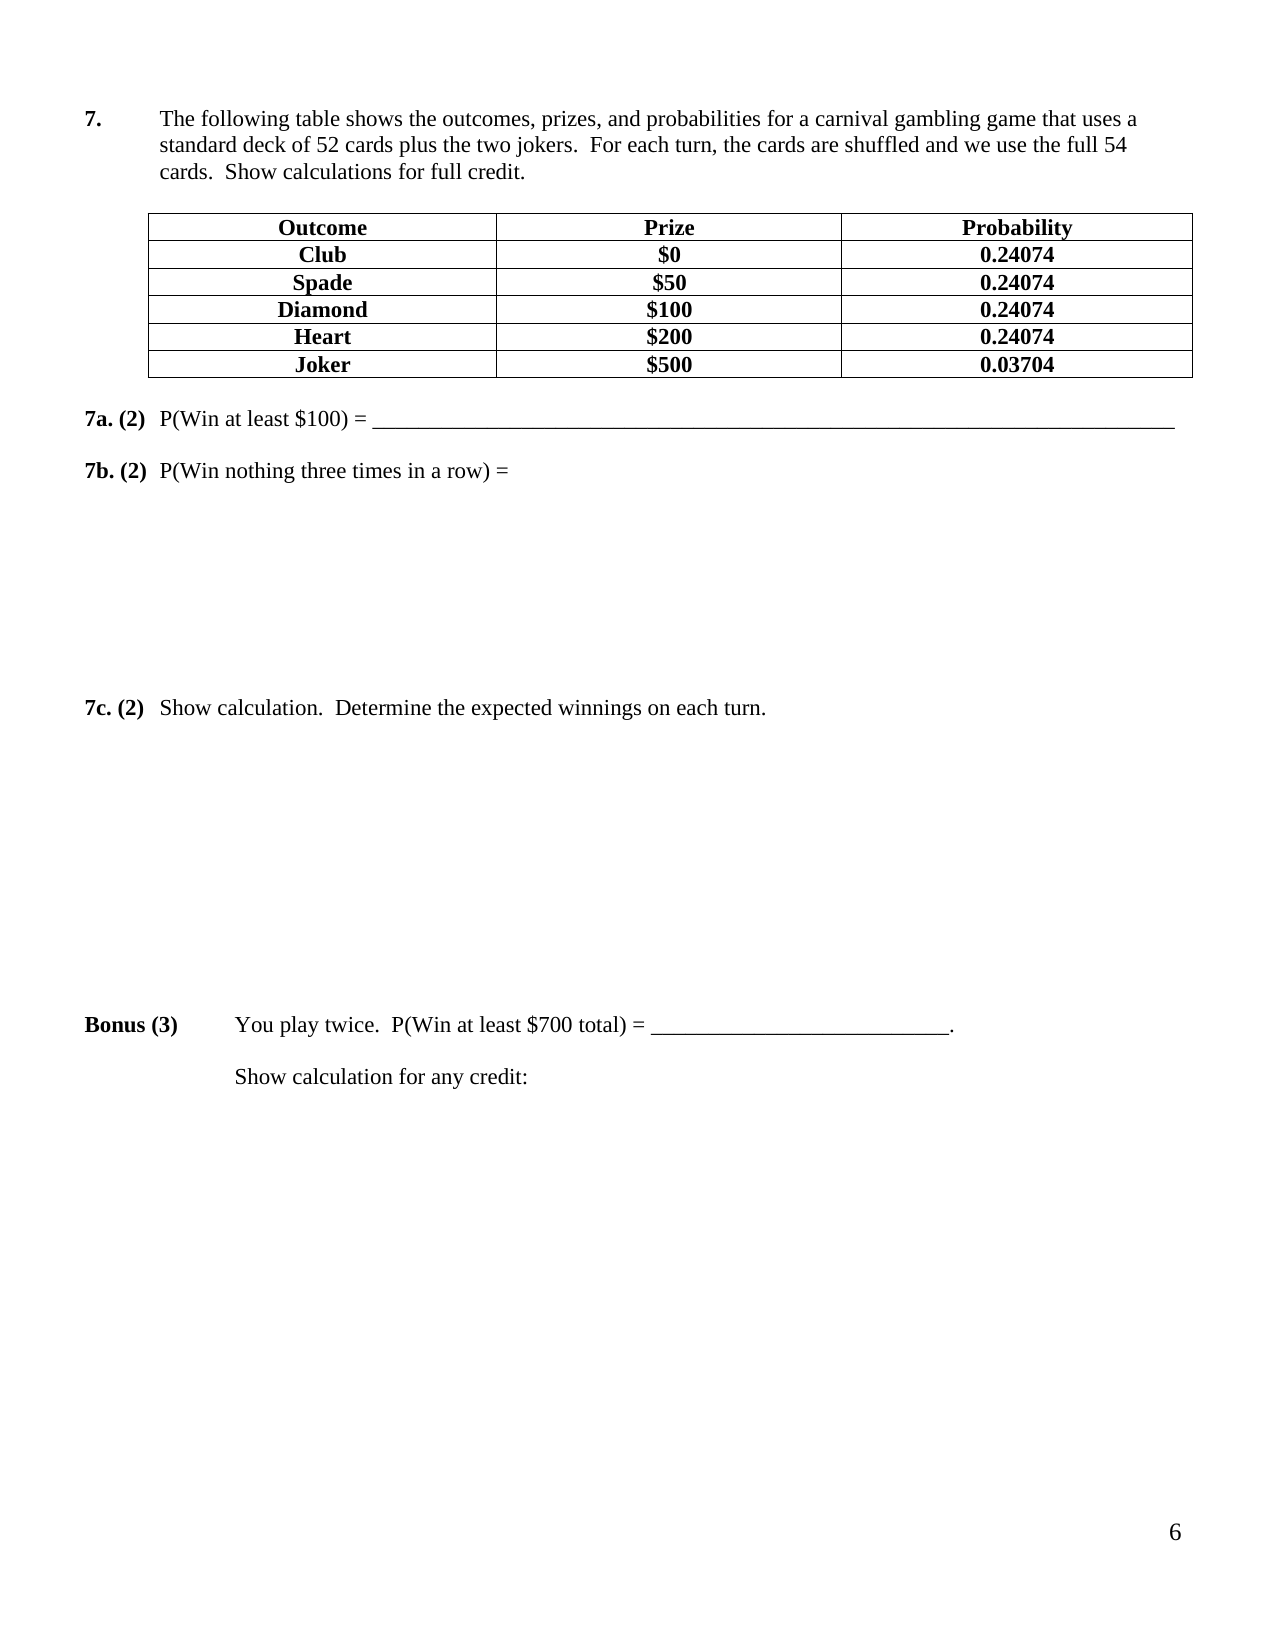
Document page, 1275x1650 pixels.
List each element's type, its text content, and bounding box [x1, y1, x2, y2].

table_cell 0.24074 [842, 296, 1192, 322]
table_header Probability [842, 214, 1192, 240]
text Show calculation for any credit: [84, 1063, 1181, 1090]
table_header Outcome [149, 214, 496, 240]
text 7b. (2) P(Win nothing three times in a row) = [84, 457, 1181, 484]
table_cell $0 [497, 241, 841, 268]
table_cell 0.24074 [842, 324, 1192, 350]
table_cell Joker [149, 351, 496, 377]
table_header Prize [497, 214, 841, 240]
table_cell 0.03704 [842, 351, 1192, 377]
table_cell Spade [149, 269, 496, 295]
table_cell 0.24074 [842, 241, 1192, 268]
table_cell $500 [497, 351, 841, 377]
text Bonus (3) You play twice. P(Win at least $700 total) = __________________________. [84, 1011, 1181, 1037]
table_cell $50 [497, 269, 841, 295]
text 7. The following table shows the outcomes, prizes, and probabilities for a carnival gambling game that uses a standard deck of 52 cards plus the two jokers. For each turn, the cards are shuffled and we use the full 54 cards. Show calculations for full credit. [84, 105, 1181, 184]
table_cell $100 [497, 296, 841, 322]
text 7c. (2) Show calculation. Determine the expected winnings on each turn. [84, 694, 1181, 721]
table_cell Club [149, 241, 496, 268]
table_cell Heart [149, 324, 496, 350]
table_cell 0.24074 [842, 269, 1192, 295]
table_cell $200 [497, 324, 841, 350]
table_cell Diamond [149, 296, 496, 322]
text 7a. (2) P(Win at least $100) = ______________________________________________________________________ [84, 404, 1181, 431]
